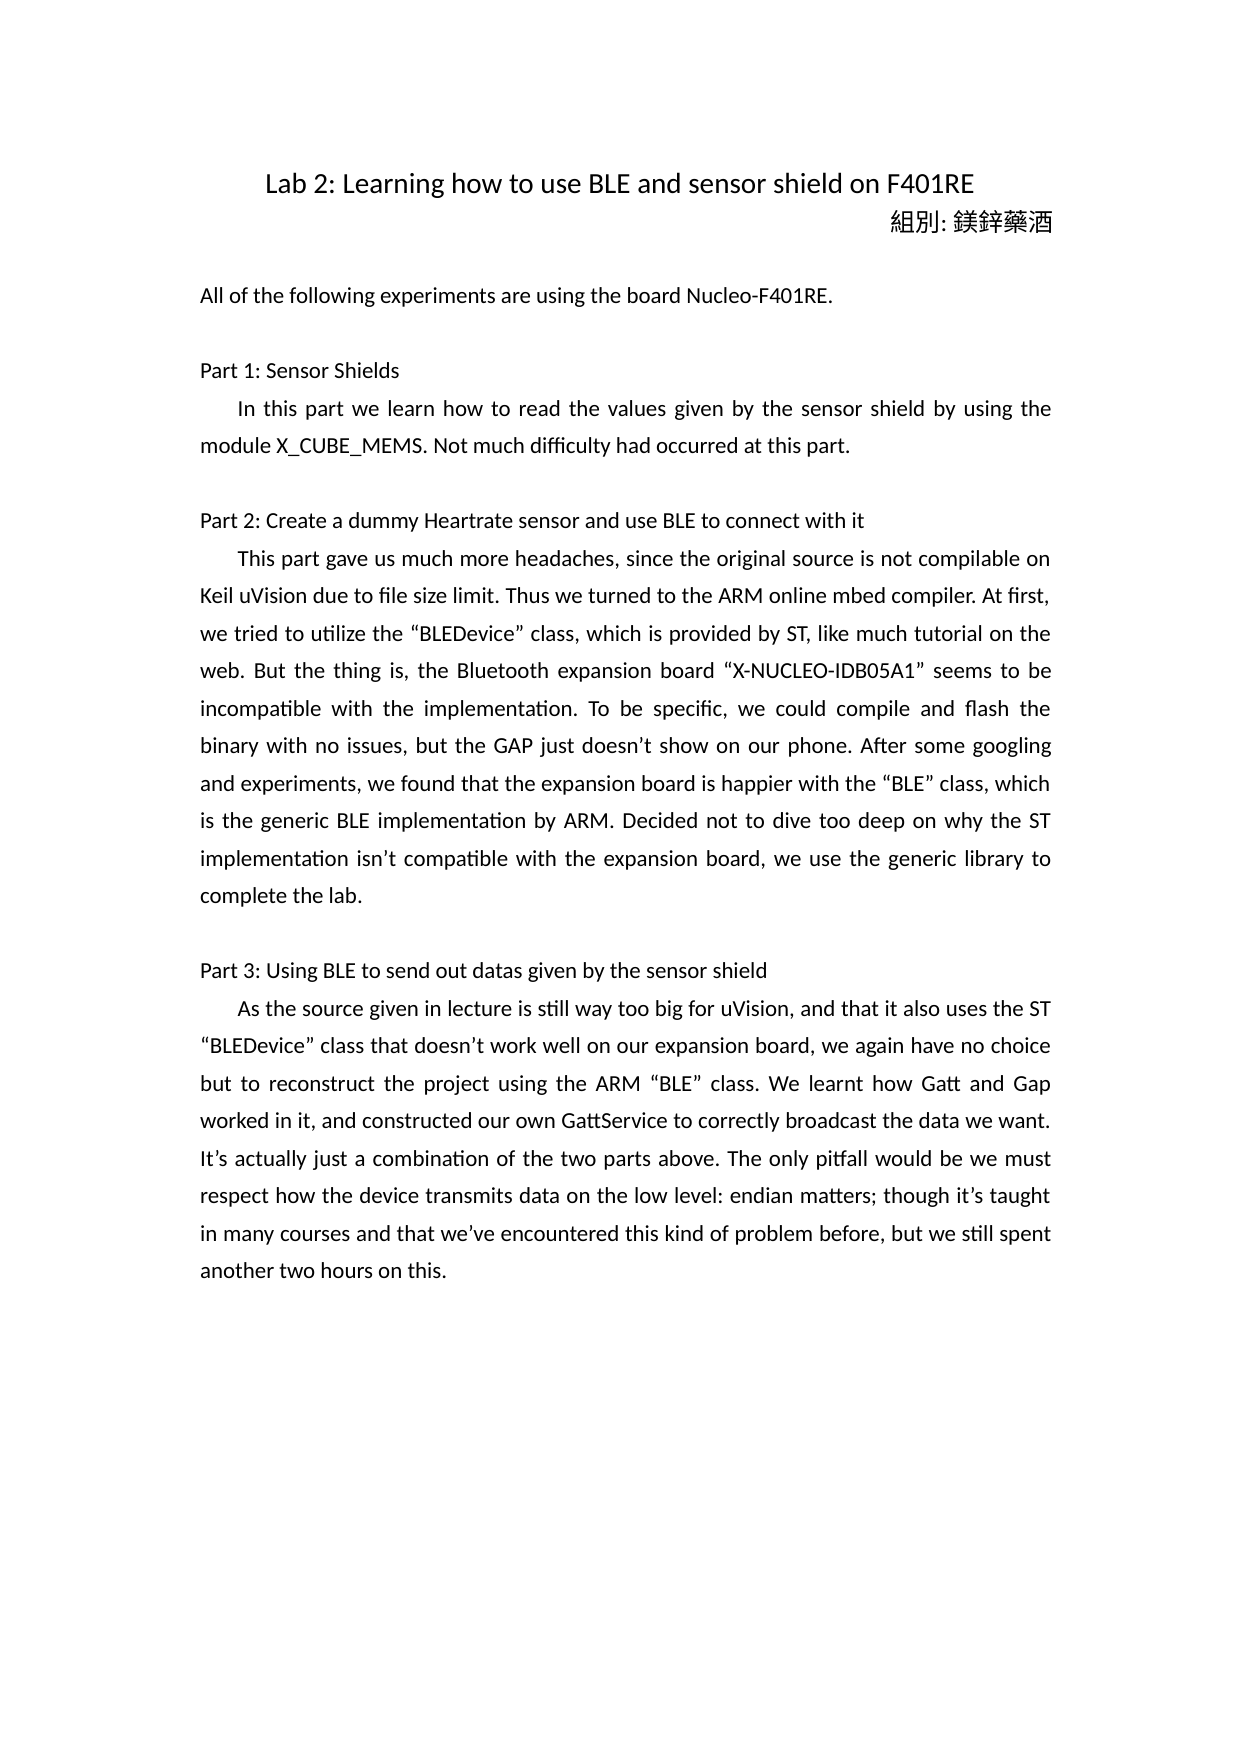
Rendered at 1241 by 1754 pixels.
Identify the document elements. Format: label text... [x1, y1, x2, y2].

list Part 3: Using BLE to send out datas given by the sensor shield [200, 952, 1053, 989]
list All of the following experiments are using the board Nucleo-F401RE. [200, 277, 1053, 314]
text Lab 2: Learning how to use BLE and sensor shield on F401RE [187, 164, 1053, 202]
list As the source given in lecture is still way too big for uVision, and that it also uses the ST “BLEDevice” class that doesn’t work well on our expansion board, we again have no choice but to reconstruct the project using the ARM “BLE” class. We learnt how Gatt and Gap worked in it, and constructed our own GattService to correctly broadcast the data we want. It’s actually just a combination of the two parts above. The only pitfall would be we must respect how the device transmits data on the low level: endian matters; though it’s taught in many courses and that we’ve encountered this kind of problem before, but we still spent another two hours on this. [200, 989, 1053, 1289]
text 組別: 鎂鋅藥酒 [187, 202, 1053, 239]
list In this part we learn how to read the values given by the sensor shield by using the module X_CUBE_MEMS. Not much difficulty had occurred at this part. [200, 389, 1053, 464]
list Part 2: Create a dummy Heartrate sensor and use BLE to connect with it [200, 502, 1053, 539]
list This part gave us much more headaches, since the original source is not compilable on Keil uVision due to file size limit. Thus we turned to the ARM online mbed compiler. At first, we tried to utilize the “BLEDevice” class, which is provided by ST, like much tutorial on the web. But the thing is, the Bluetooth expansion board “X-NUCLEO-IDB05A1” seems to be incompatible with the implementation. To be specific, we could compile and flash the binary with no issues, but the GAP just doesn’t show on our phone. After some googling and experiments, we found that the expansion board is happier with the “BLE” class, which is the generic BLE implementation by ARM. Decided not to dive too deep on why the ST implementation isn’t compatible with the expansion board, we use the generic library to complete the lab. [200, 539, 1053, 914]
list Part 1: Sensor Shields [200, 352, 1053, 389]
